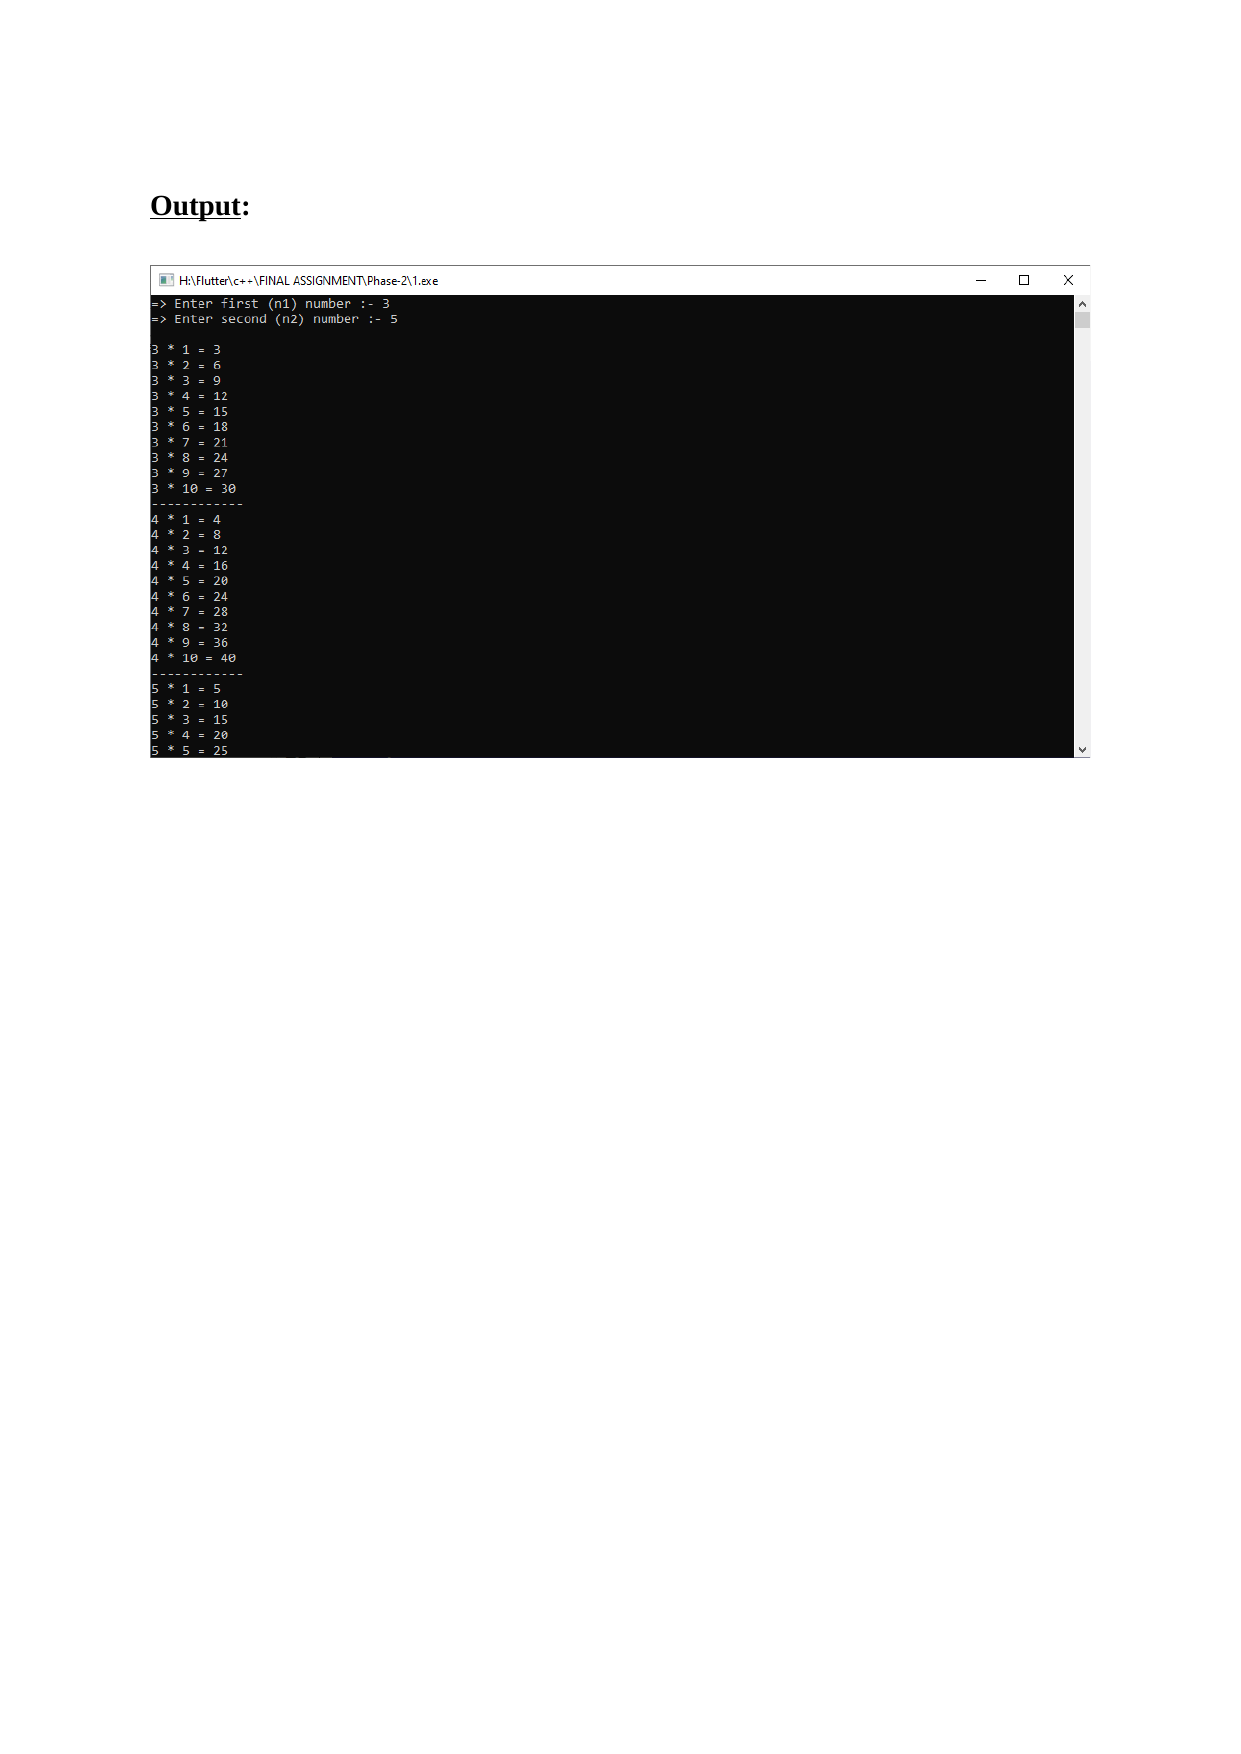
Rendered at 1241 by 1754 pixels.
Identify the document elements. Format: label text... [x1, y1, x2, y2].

picture [150, 265, 1091, 758]
text Output: [150, 188, 1090, 222]
